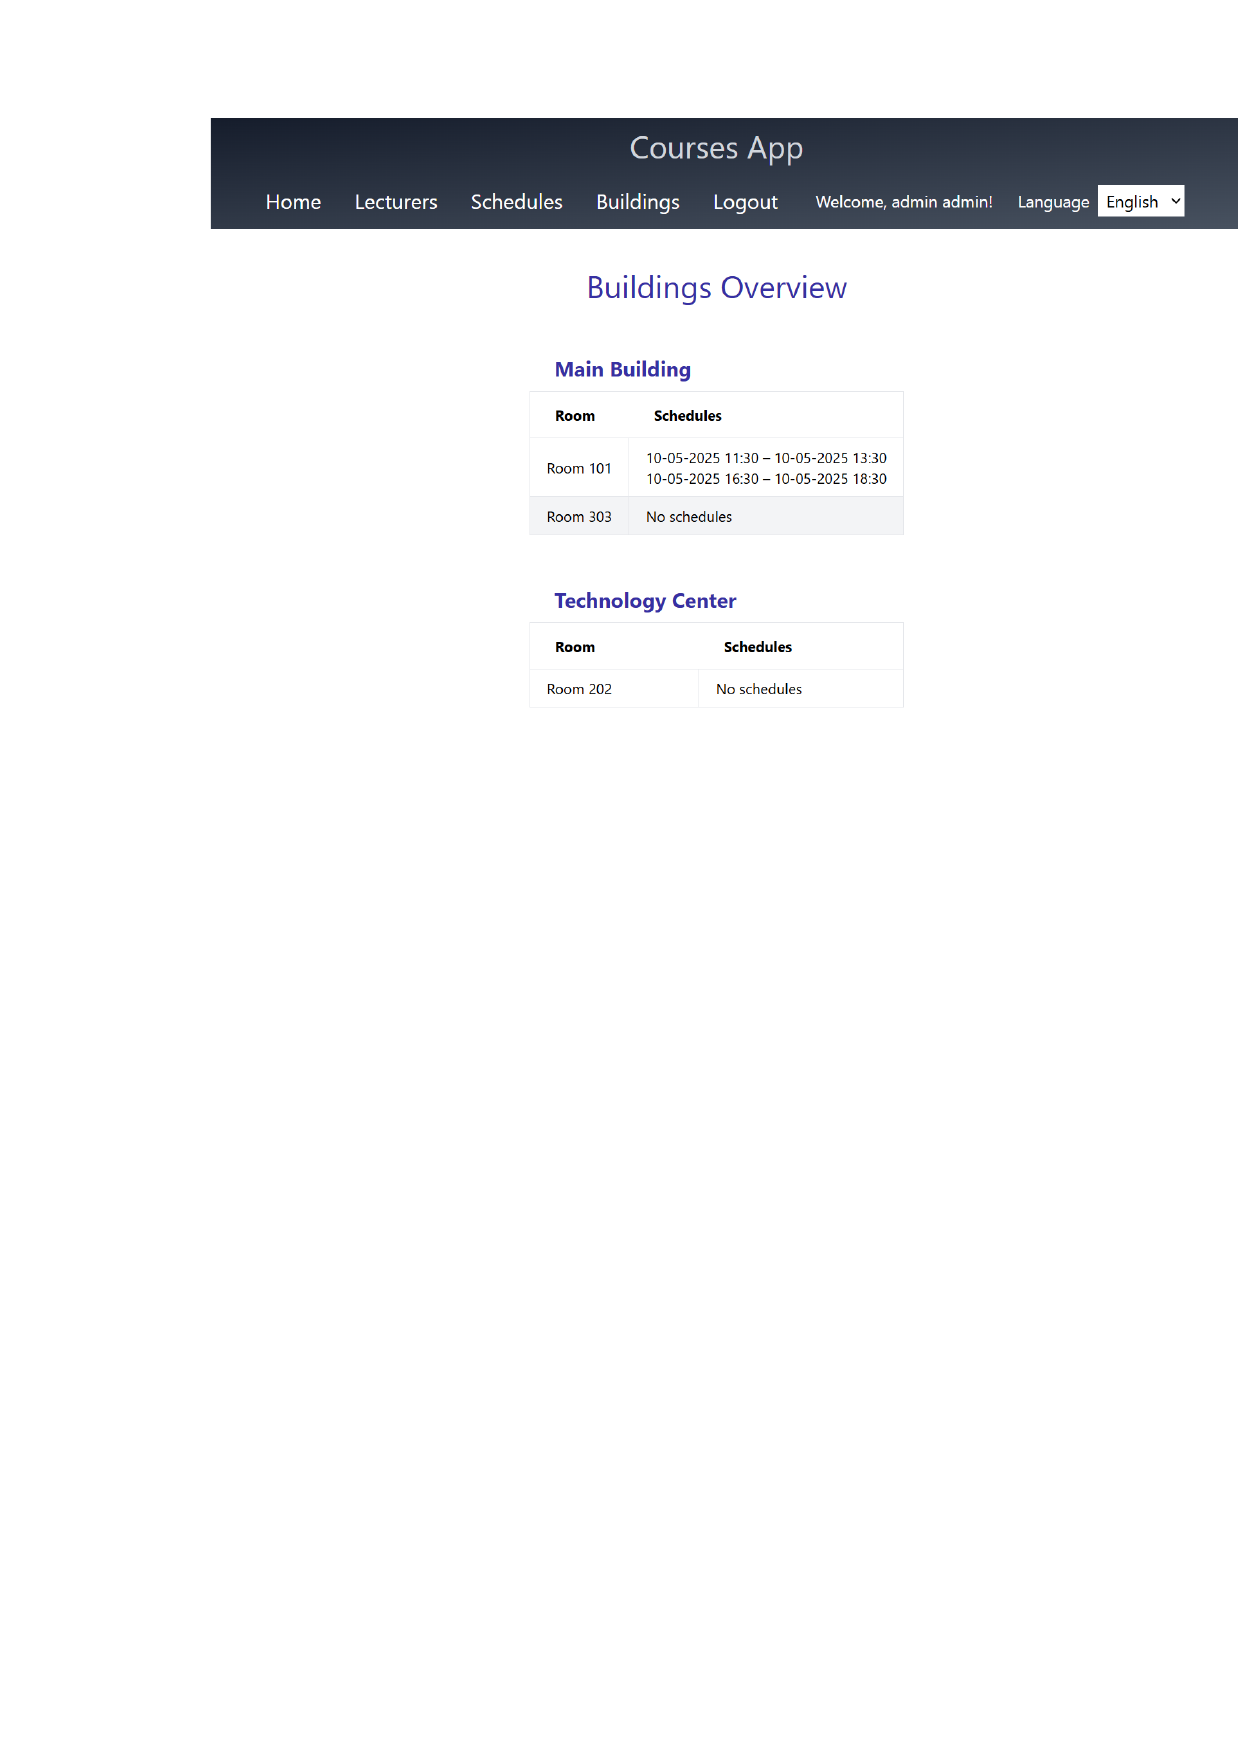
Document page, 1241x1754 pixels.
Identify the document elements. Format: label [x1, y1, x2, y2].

picture [210, 118, 1238, 714]
